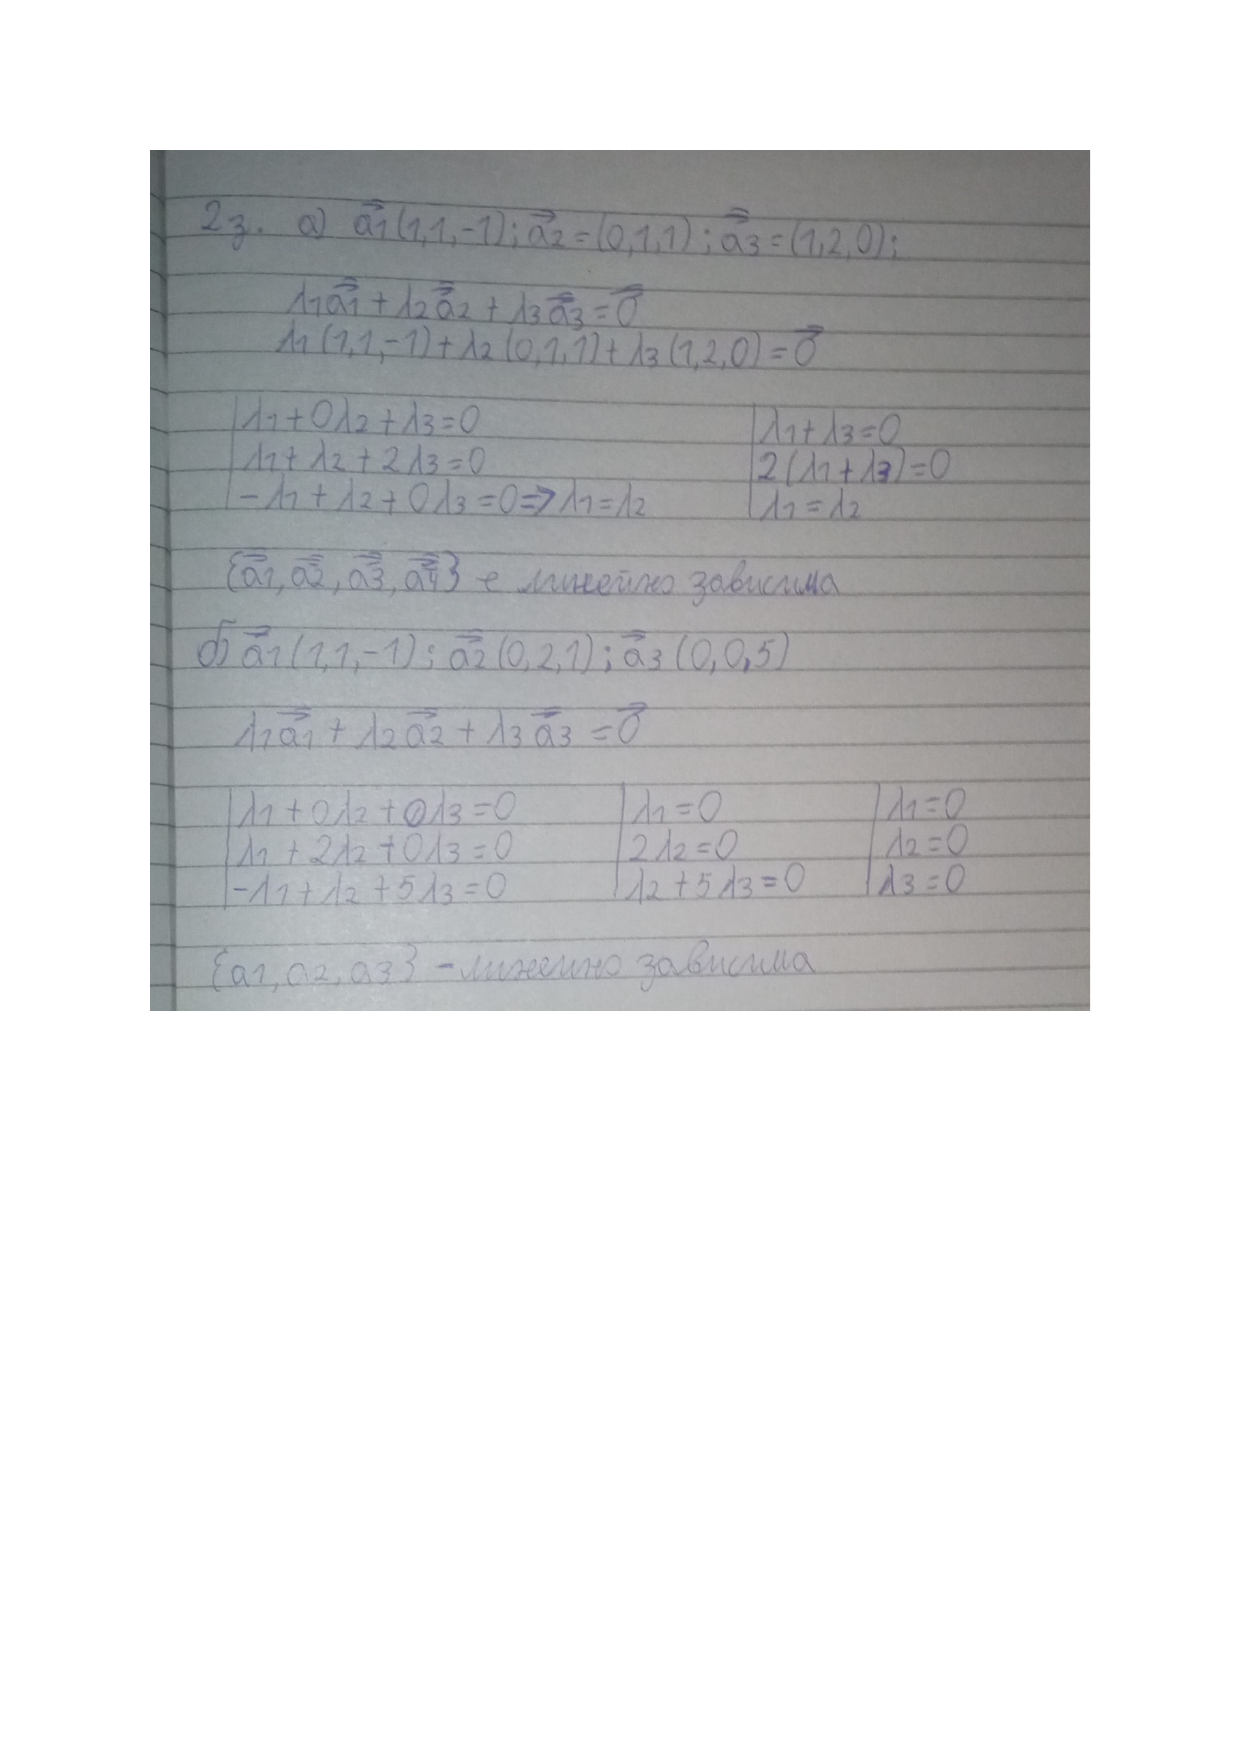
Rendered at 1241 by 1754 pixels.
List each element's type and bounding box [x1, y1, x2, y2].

picture [150, 150, 1091, 1011]
